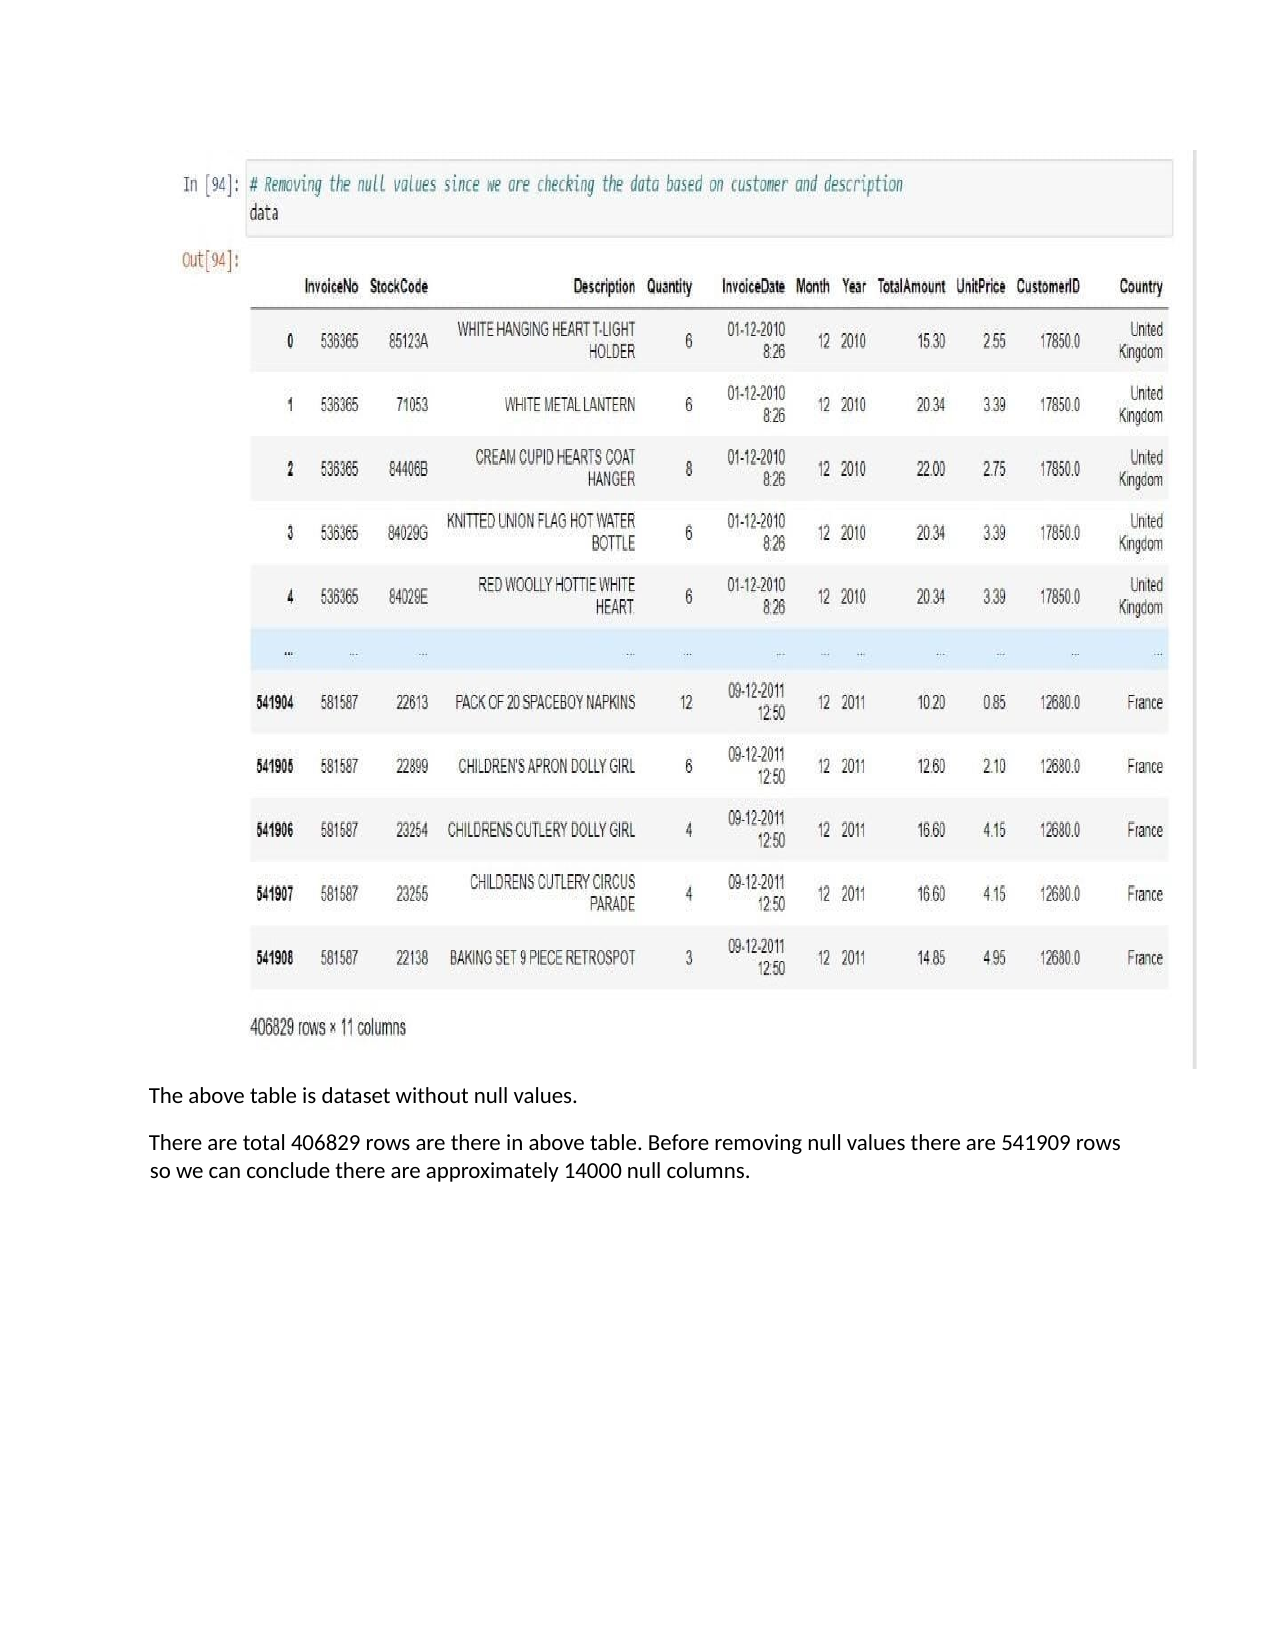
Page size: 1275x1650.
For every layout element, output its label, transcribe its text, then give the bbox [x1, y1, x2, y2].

picture [155, 150, 1197, 1069]
text The above table is dataset without null values. [148, 1082, 1127, 1110]
text There are total 406829 rows are there in above table. Before removing null values there are 541909 rows so we can conclude there are approximately 14000 null columns. [148, 1128, 1127, 1184]
